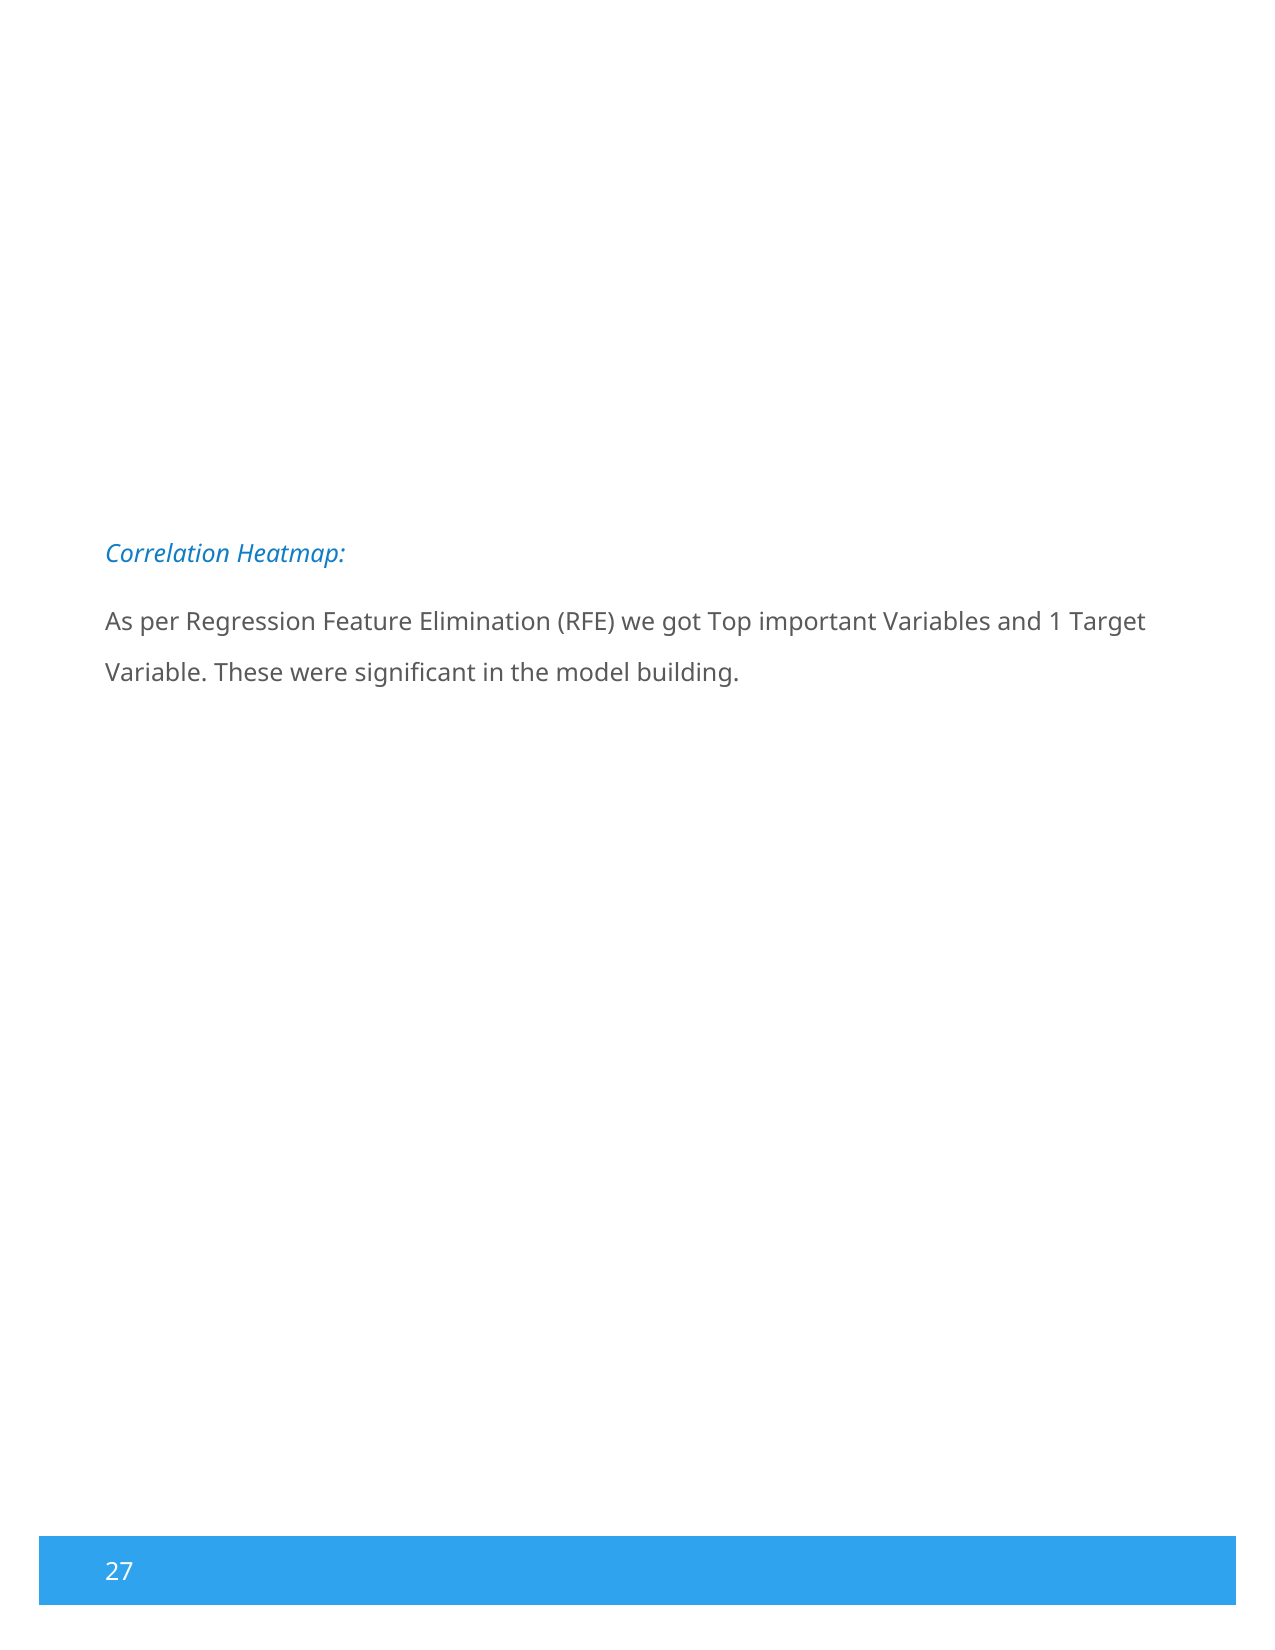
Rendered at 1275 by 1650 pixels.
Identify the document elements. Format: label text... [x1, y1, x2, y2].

text As per Regression Feature Elimination (RFE) we got Top important Variables and 1 Target Variable. These were significant in the model building. [105, 603, 1170, 688]
subtitle Correlation Heatmap: [105, 536, 1170, 569]
